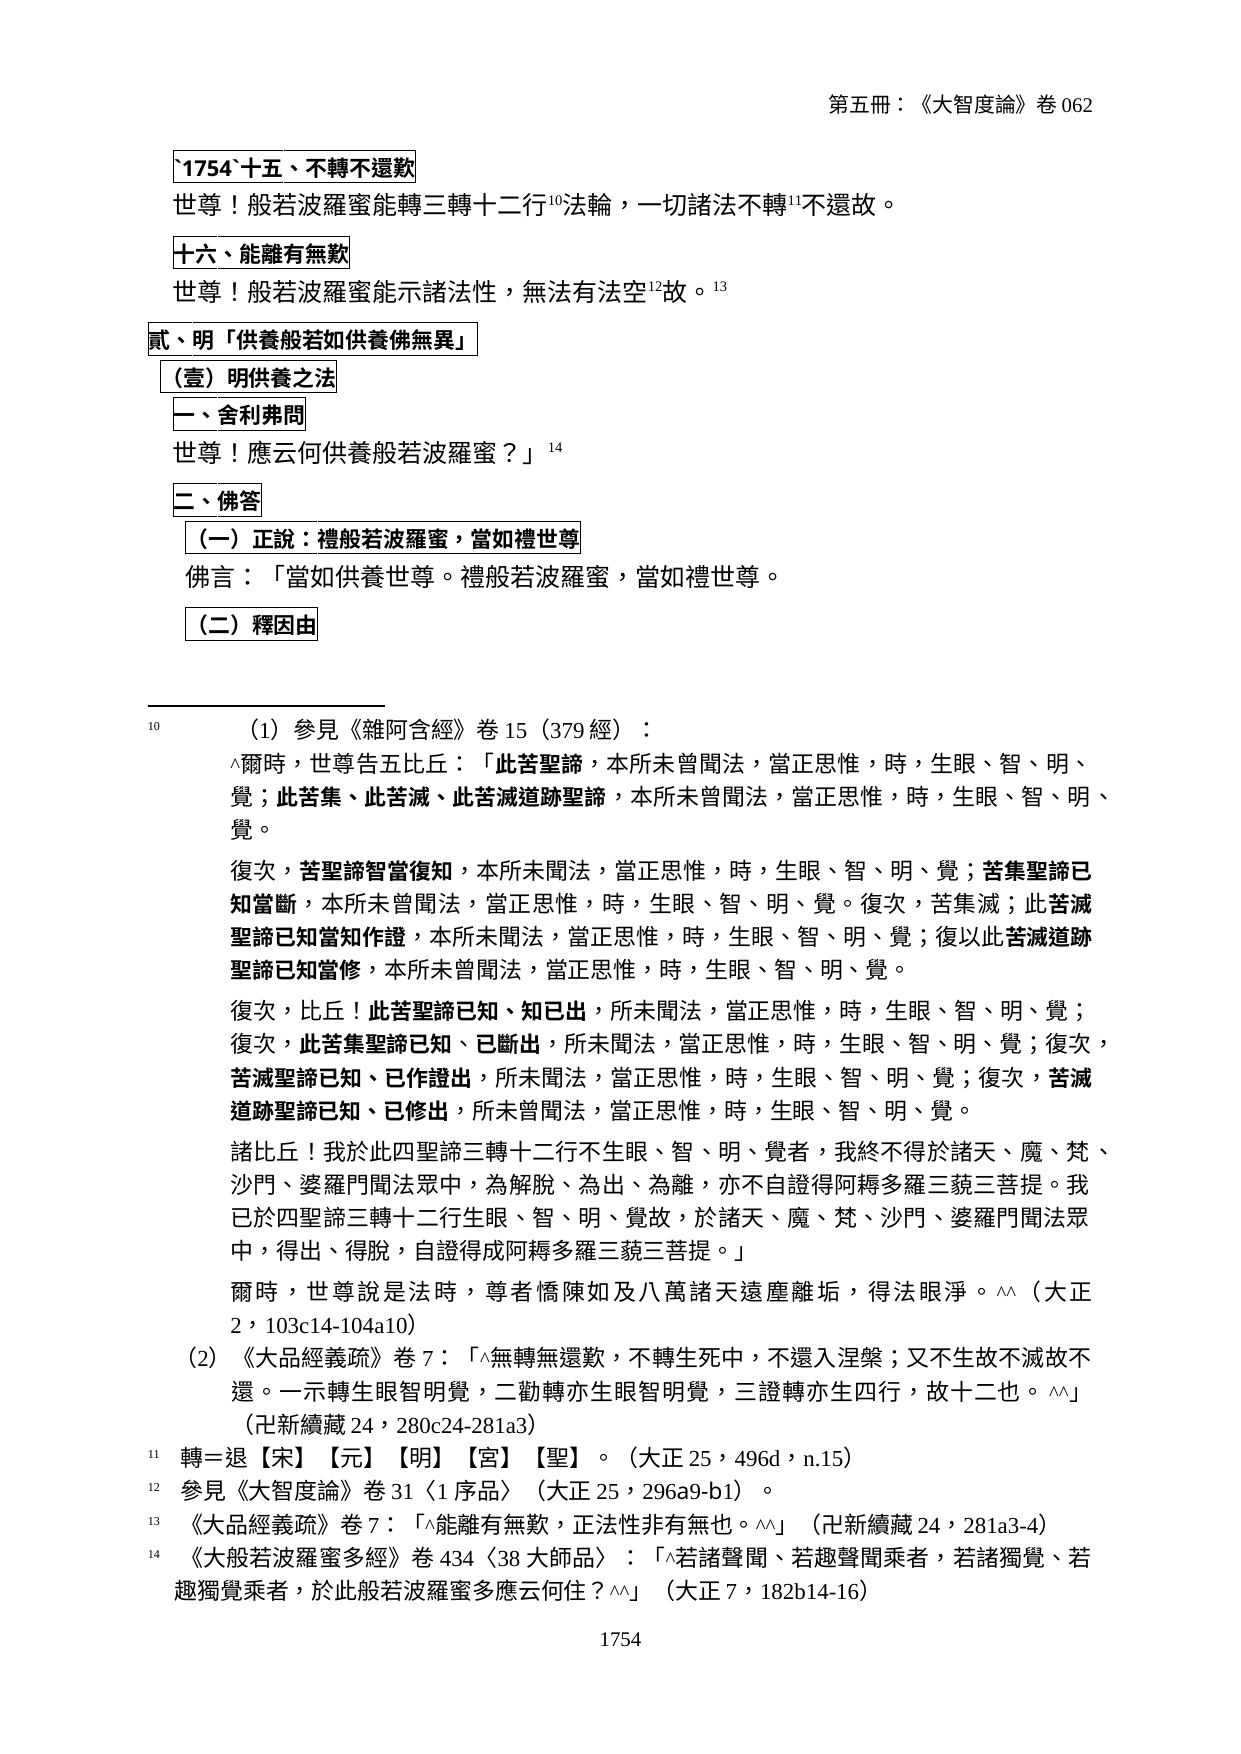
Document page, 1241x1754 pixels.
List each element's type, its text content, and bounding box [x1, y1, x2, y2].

text 世尊！般若波羅蜜能示諸法性，無法有法空故。 [173, 271, 1092, 309]
text （壹）明供養之法 [160, 358, 1092, 395]
text 佛言：「當如供養世尊。禮般若波羅蜜，當如禮世尊。 [185, 556, 1092, 594]
text 一、舍利弗問 [173, 395, 1092, 433]
text 貳、明「供養般若如供養佛無異」 [148, 320, 1092, 358]
text （一）正說：禮般若波羅蜜，當如禮世尊 [185, 519, 1092, 556]
text 世尊！般若波羅蜜能轉三轉十二行法輪，一切諸法不轉不還故。 [173, 185, 1092, 223]
text （二）釋因由 [185, 605, 1092, 643]
text 世尊！應云何供養般若波羅蜜？」 [173, 433, 1092, 470]
text `1754`十五、不轉不還歎 [173, 148, 1092, 185]
text 十六、能離有無歎 [173, 234, 1092, 271]
text 二、佛答 [173, 481, 1092, 519]
